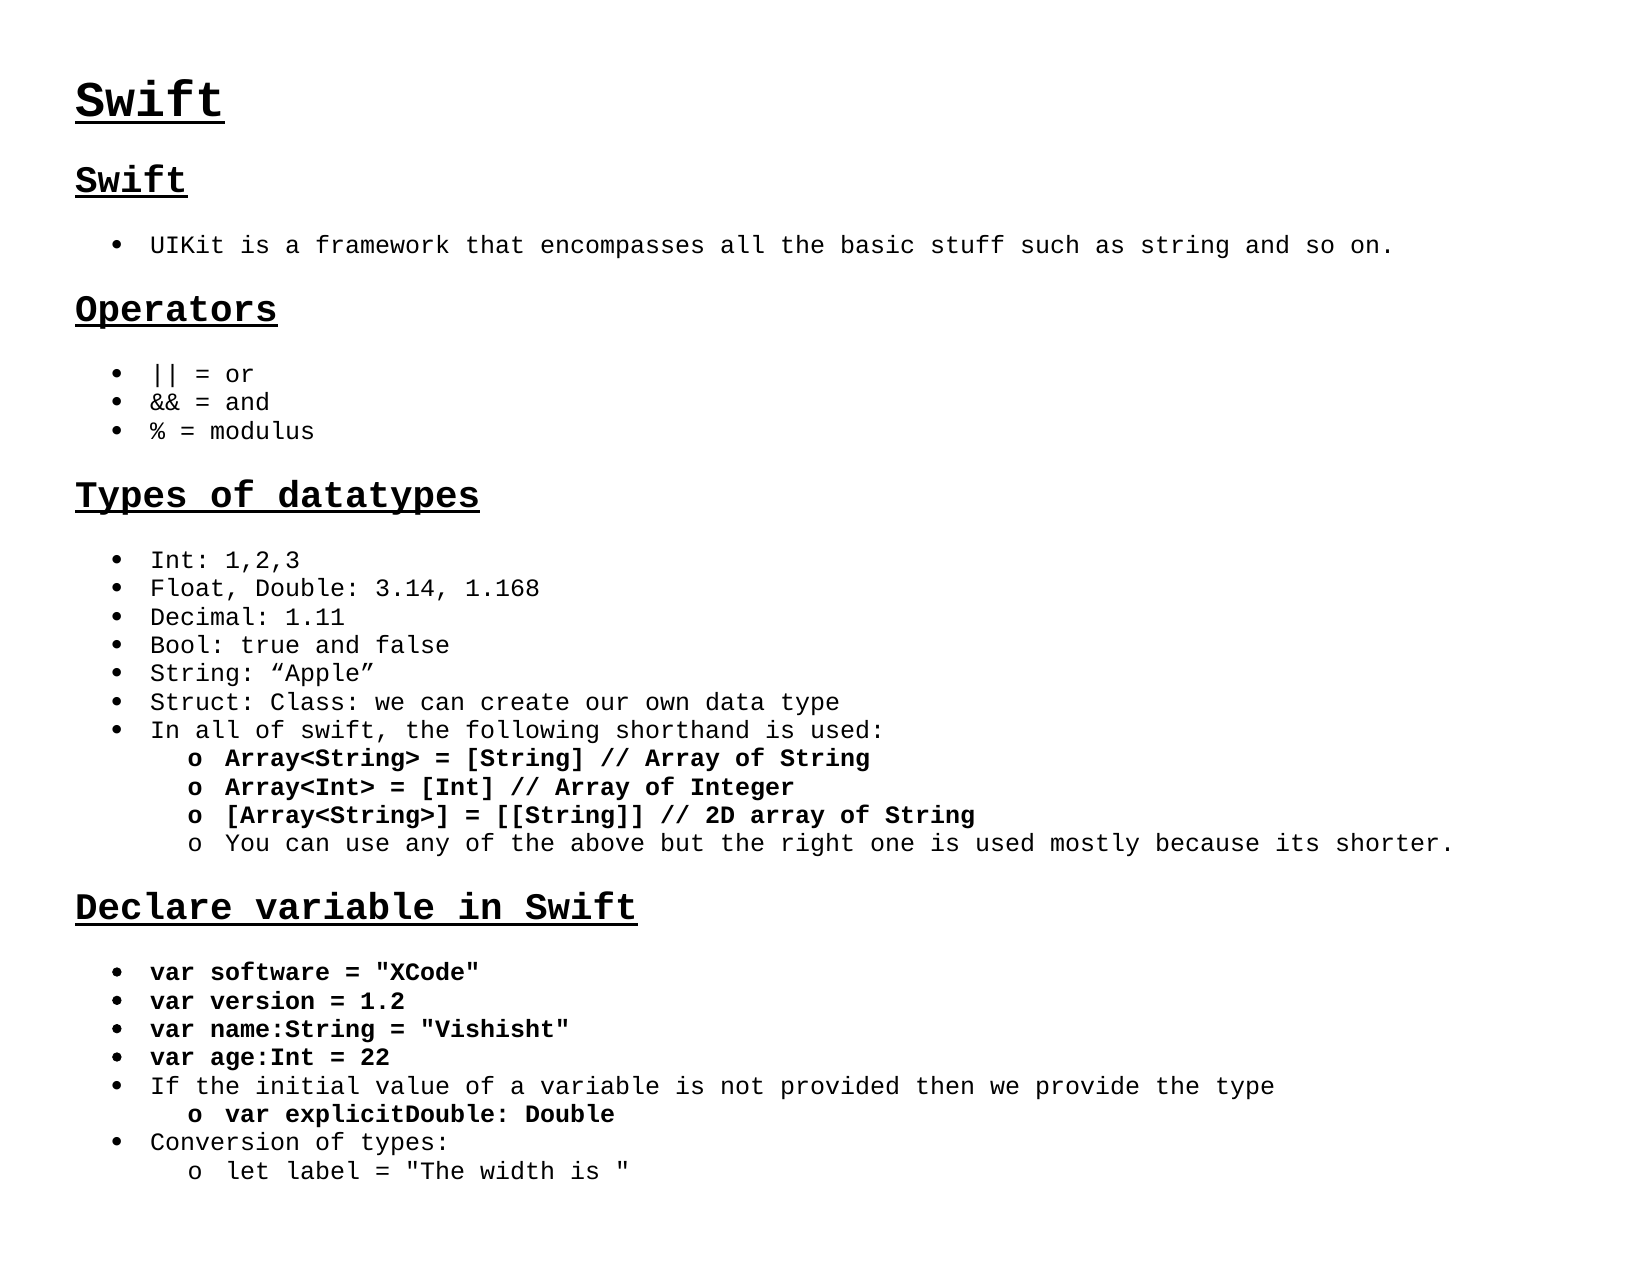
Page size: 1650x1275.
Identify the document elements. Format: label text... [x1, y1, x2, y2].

list In all of swift, the following shorthand is used: [112, 717, 1575, 746]
list var explicitDouble: Double [187, 1102, 1575, 1130]
subtitle Types of datatypes [75, 476, 1575, 518]
list Bool: true and false [112, 632, 1575, 661]
list Decimal: 1.11 [112, 604, 1575, 632]
list let label = "The width is " [187, 1158, 1575, 1187]
list Array<Int> = [Int] // Array of Integer [187, 774, 1575, 802]
list || = or [112, 362, 1575, 390]
subtitle Swift [75, 161, 1575, 203]
list % = modulus [112, 418, 1575, 447]
list [Array<String>] = [[String]] // 2D array of String [187, 802, 1575, 831]
list If the initial value of a variable is not provided then we provide the type [112, 1073, 1575, 1102]
list UIKit is a framework that encompasses all the basic stuff such as string and so on. [112, 232, 1575, 261]
list Float, Double: 3.14, 1.168 [112, 576, 1575, 604]
list var version = 1.2 [112, 988, 1575, 1017]
list Array<String> = [String] // Array of String [187, 746, 1575, 774]
subtitle Declare variable in Swift [75, 888, 1575, 931]
list var age:Int = 22 [112, 1045, 1575, 1073]
list var name:String = "Vishisht" [112, 1017, 1575, 1045]
list var software = "XCode" [112, 960, 1575, 988]
subtitle Operators [75, 290, 1575, 332]
list Conversion of types: [112, 1130, 1575, 1158]
list Struct: Class: we can create our own data type [112, 689, 1575, 717]
subtitle Swift [75, 75, 1575, 132]
list String: “Apple” [112, 661, 1575, 689]
list Int: 1,2,3 [112, 547, 1575, 576]
list You can use any of the above but the right one is used mostly because its shorter. [187, 831, 1575, 859]
list && = and [112, 390, 1575, 418]
